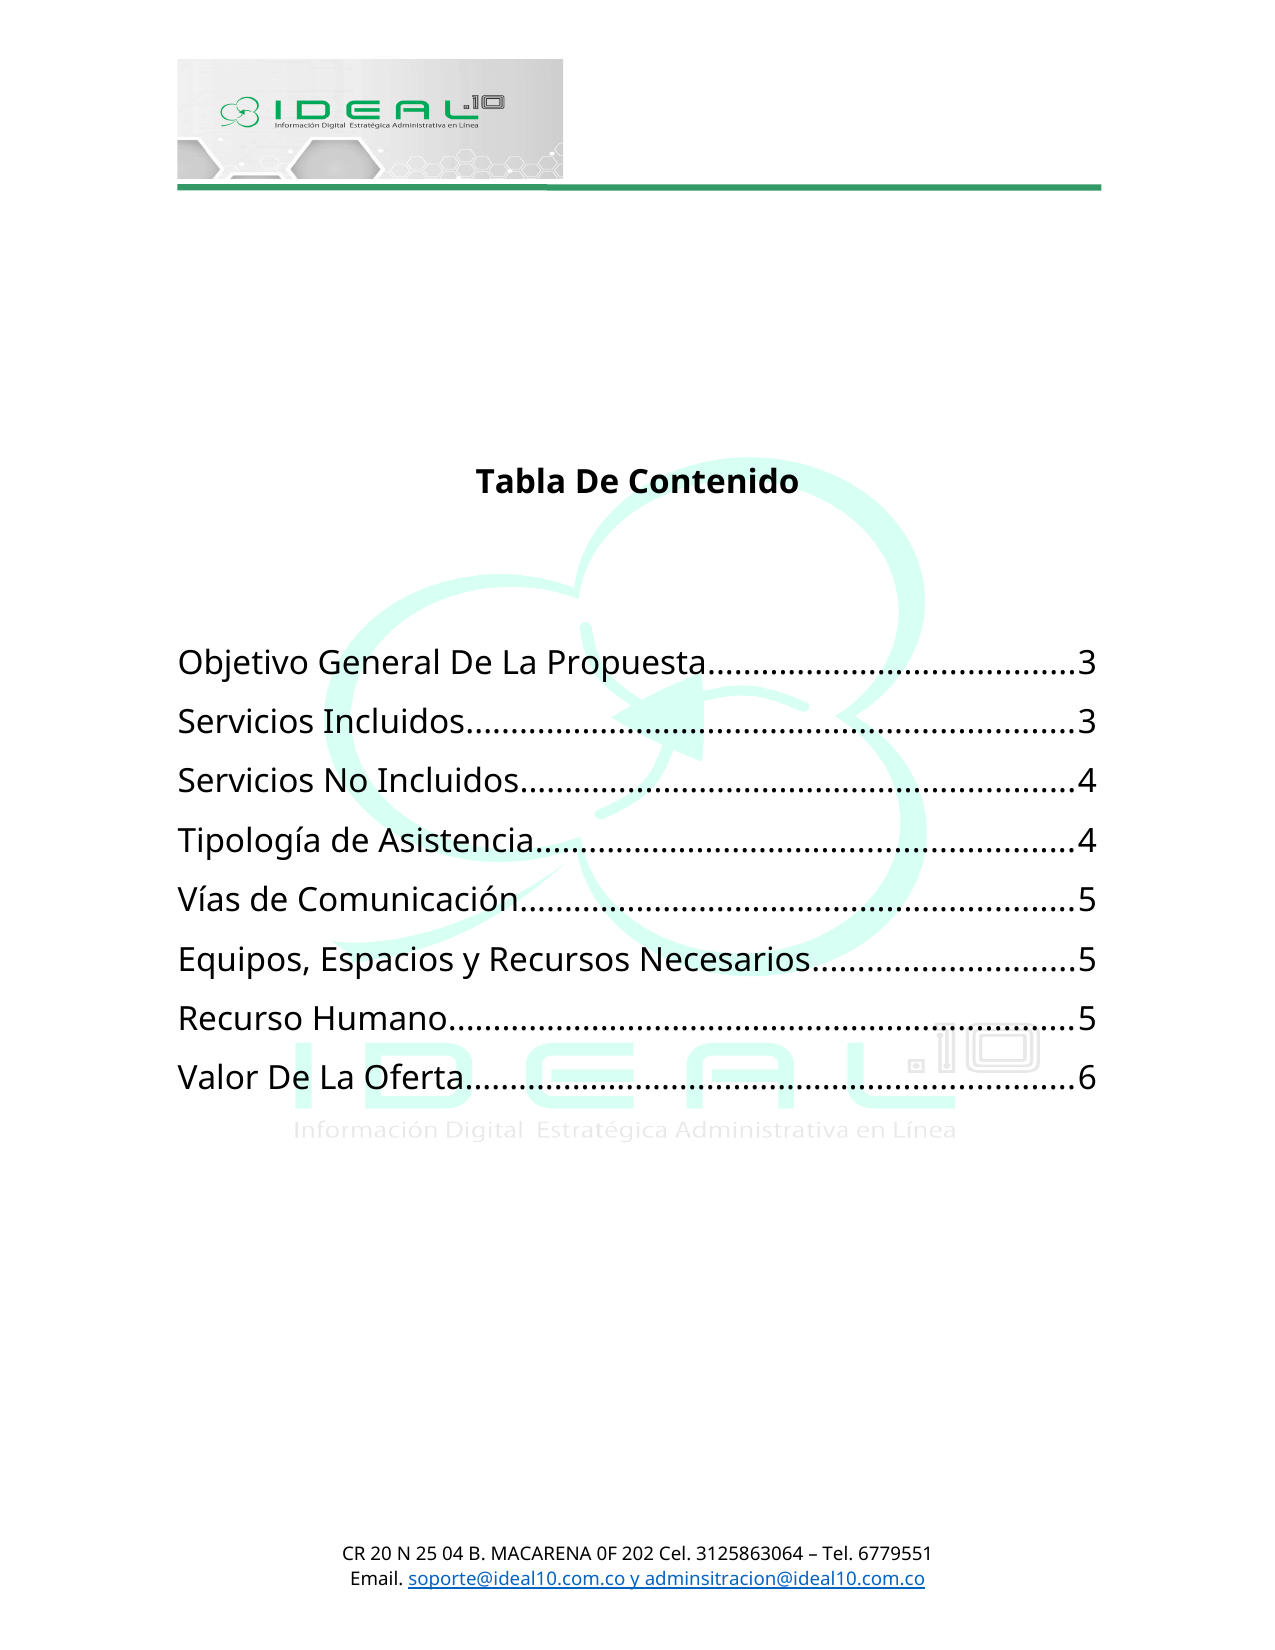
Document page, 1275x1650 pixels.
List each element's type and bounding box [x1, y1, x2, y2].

picture [177, 59, 564, 179]
